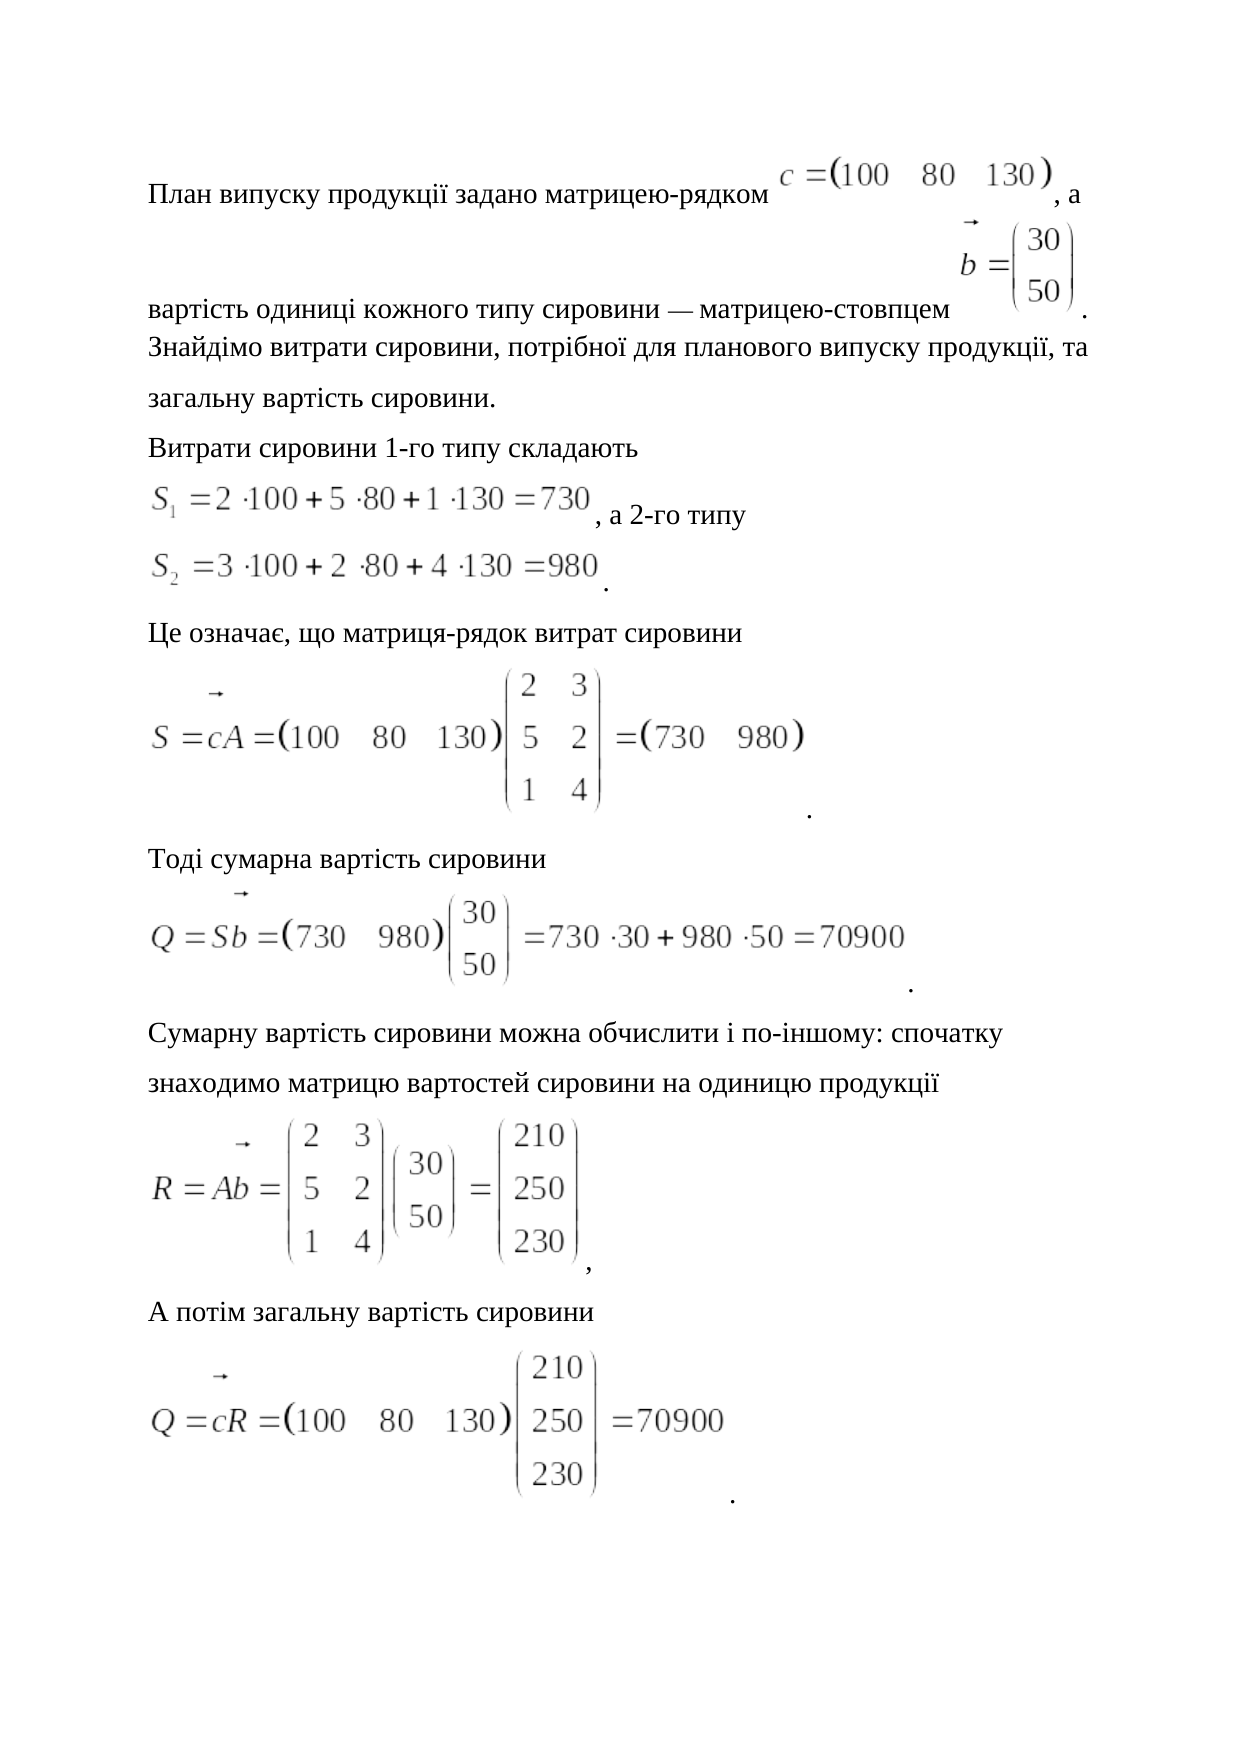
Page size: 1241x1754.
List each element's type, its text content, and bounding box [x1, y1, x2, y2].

text Тоді сумарна вартість сировини . [148, 841, 1092, 998]
text Це означає, що матриця-рядок витрат сировини . [148, 615, 1092, 825]
text План випуску продукції задано матрицею-рядком , а вартість одиниці кожного типу сировини — матрицею-стовпцем . [148, 148, 1092, 324]
text . [148, 1344, 1092, 1510]
text Знайдімо витрати сировини, потрібної для планового випуску продукції, та загальну вартість сировини. [148, 329, 1092, 413]
text А потім загальну вартість сировини [148, 1294, 1092, 1327]
text Сумарну вартість сировини можна обчислити і по-іншому: спочатку знаходимо матрицю вартостей сировини на одиницю продукції , [148, 1015, 1092, 1277]
text Витрати сировини 1-го типу складають , а 2-го типу . [148, 430, 1092, 598]
